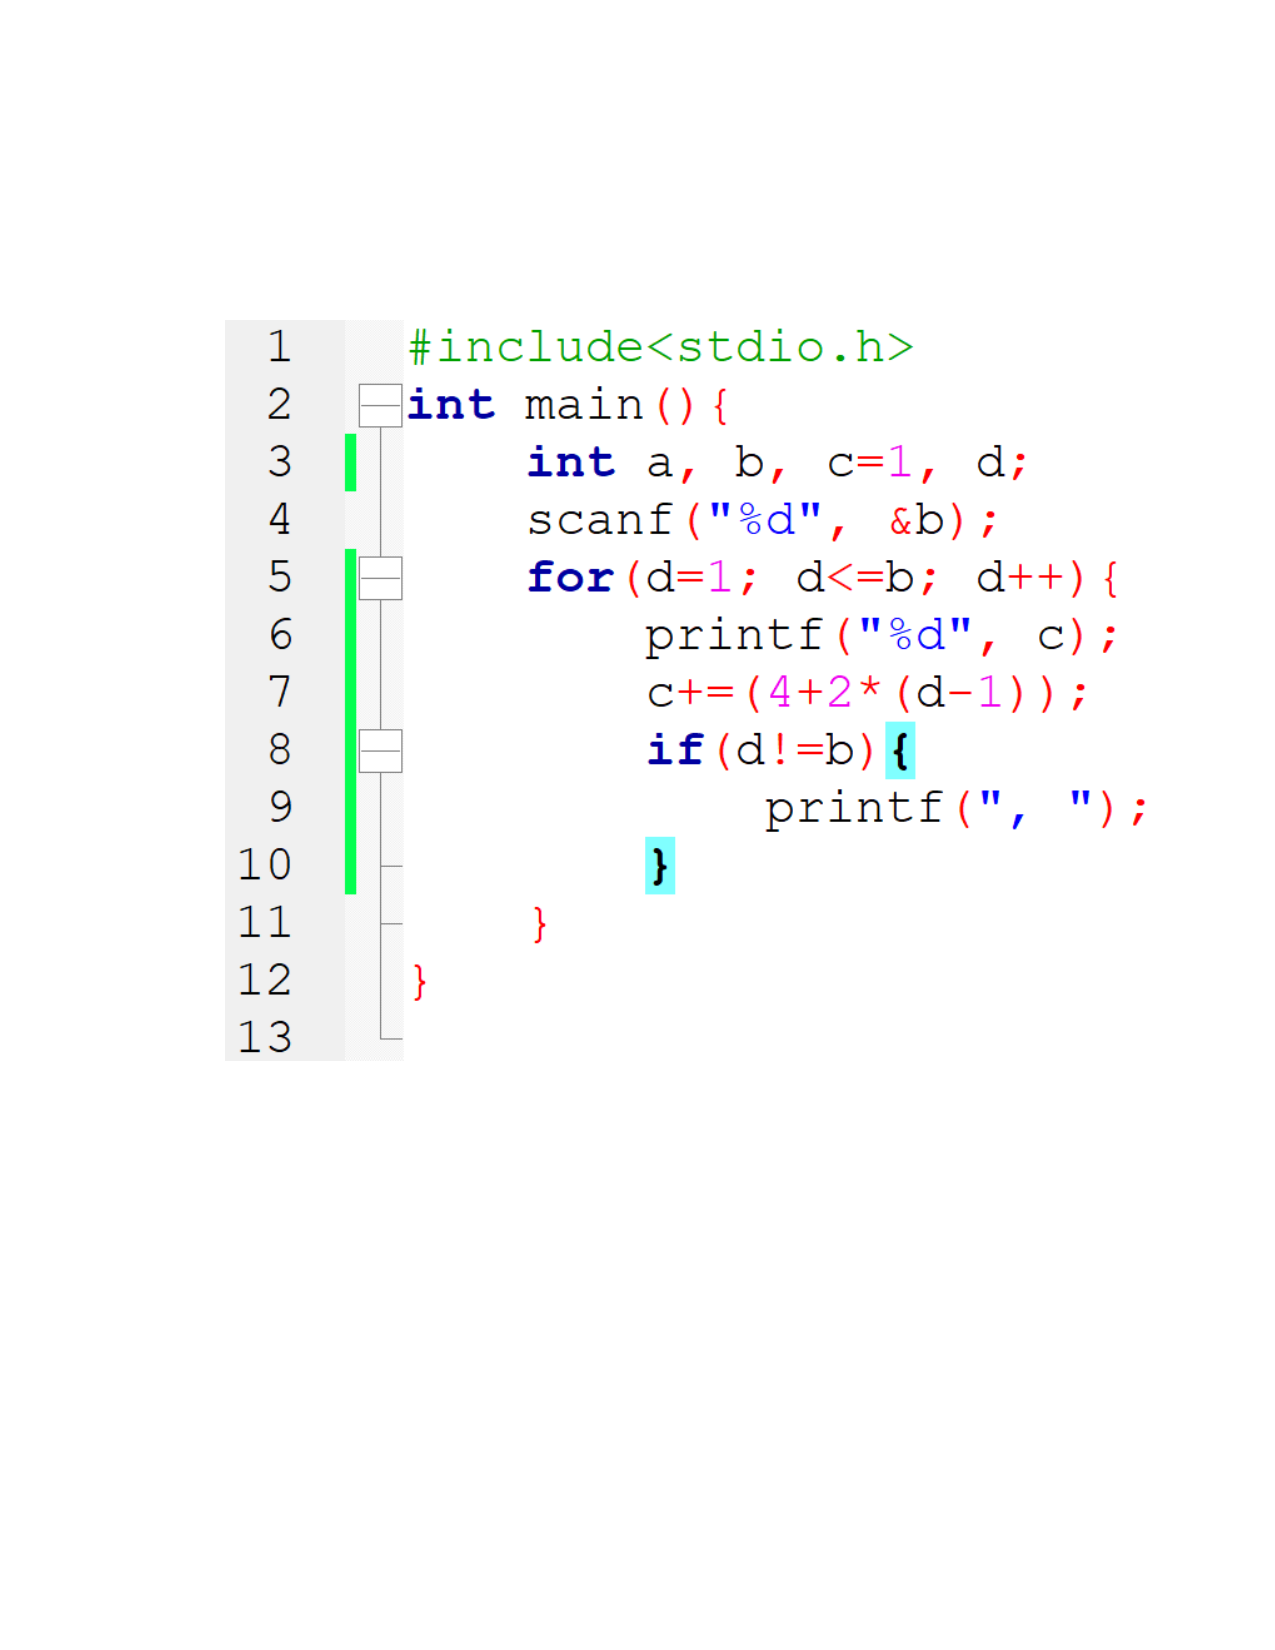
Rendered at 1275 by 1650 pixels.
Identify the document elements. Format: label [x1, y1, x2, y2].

picture [225, 320, 1197, 1061]
